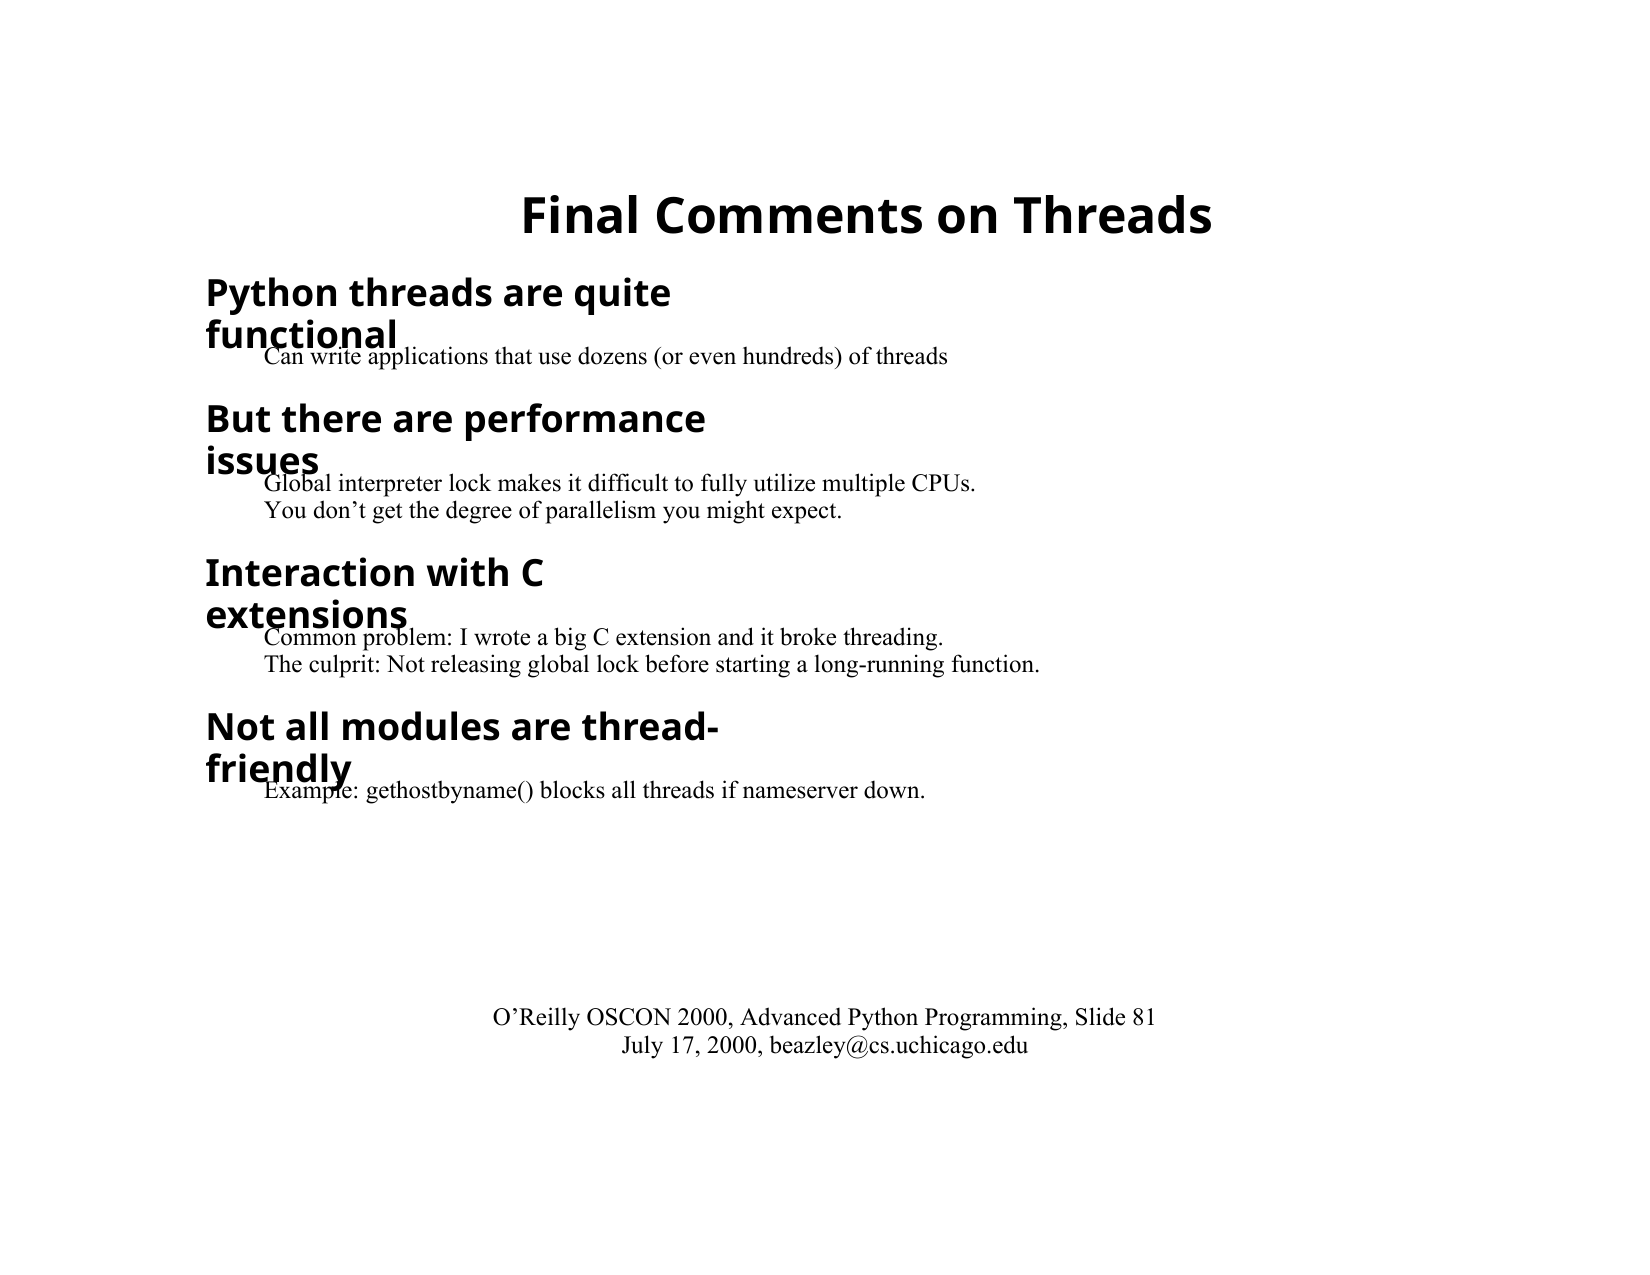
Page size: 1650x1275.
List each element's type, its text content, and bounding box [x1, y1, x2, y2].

text Common problem: I wrote a big C extension and it broke threading. [263, 623, 1157, 651]
text Example: gethostbyname() blocks all threads if nameserver down. [263, 777, 1025, 804]
text July 17, 2000, beazley@cs.uchicago.edu [621, 1031, 1257, 1059]
text O’Reilly OSCON 2000, Advanced Python Programming, Slide 81 [493, 1003, 1257, 1031]
text Final Comments on Threads [520, 189, 1221, 244]
text The culprit: Not releasing global lock before starting a long-running function. [263, 651, 1157, 678]
text Global interpreter lock makes it difficult to fully utilize multiple CPUs. [263, 469, 1084, 497]
text Can write applications that use dozens (or even hundreds) of threads [263, 343, 1051, 370]
text You don’t get the degree of parallelism you might expect. [263, 497, 1084, 524]
text Interaction with C extensions [205, 554, 745, 637]
text Not all modules are thread-friendly [205, 708, 857, 791]
text Python threads are quite functional [205, 273, 859, 357]
text But there are performance issues [205, 400, 814, 483]
